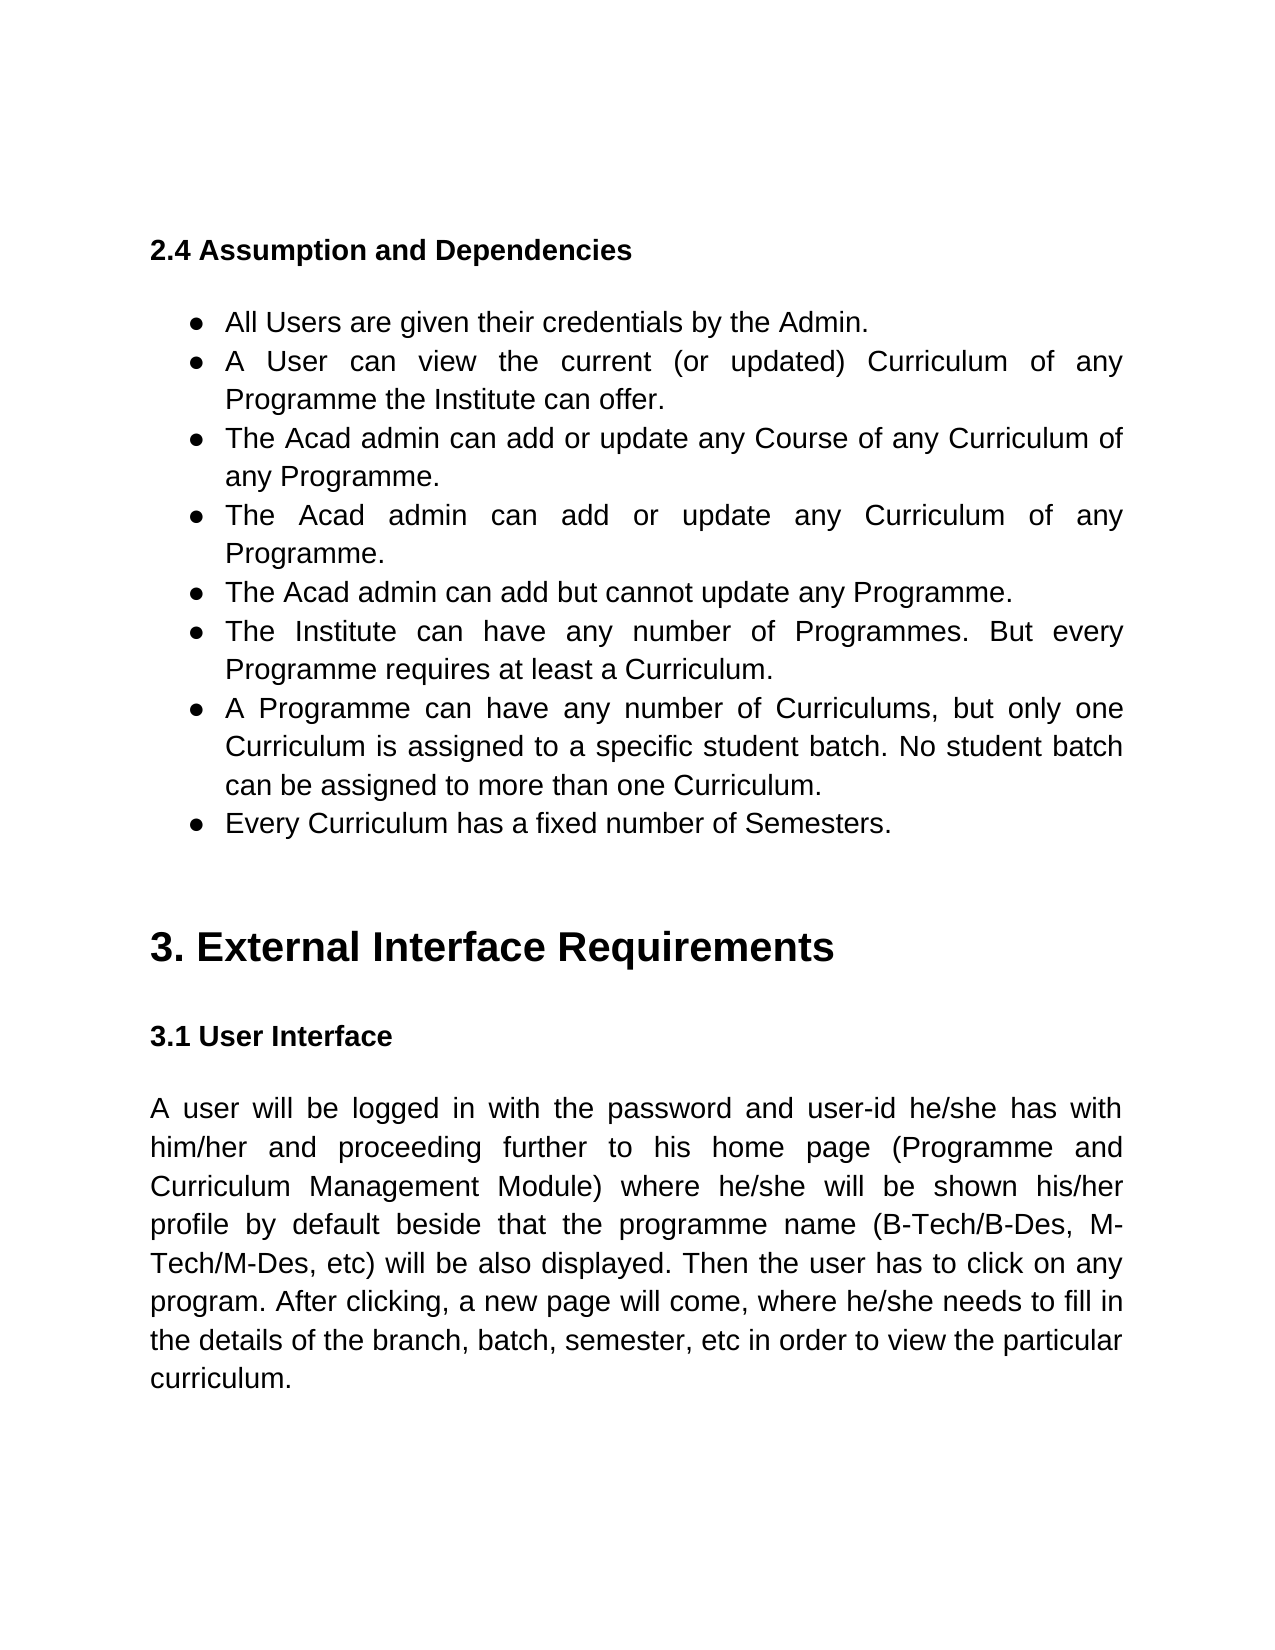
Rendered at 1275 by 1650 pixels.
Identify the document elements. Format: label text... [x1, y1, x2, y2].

list A User can view the current (or updated) Curriculum of any Programme the Institute can offer. [187, 344, 1125, 416]
list The Institute can have any number of Programmes. But every Programme requires at least a Curriculum. [187, 613, 1125, 686]
subtitle 3. External Interface Requirements [150, 922, 1125, 970]
subtitle 2.4 Assumption and Dependencies [150, 233, 1125, 267]
list Every Curriculum has a fixed number of Semesters. [187, 806, 1125, 840]
list All Users are given their credentials by the Admin. [187, 305, 1125, 339]
list The Acad admin can add or update any Curriculum of any Programme. [187, 498, 1125, 570]
subtitle 3.1 User Interface [150, 1019, 1125, 1053]
list A Programme can have any number of Curriculums, but only one Curriculum is assigned to a specific student batch. No student batch can be assigned to more than one Curriculum. [187, 691, 1125, 801]
list The Acad admin can add but cannot update any Programme. [187, 575, 1125, 608]
list The Acad admin can add or update any Course of any Curriculum of any Programme. [187, 421, 1125, 493]
text A user will be logged in with the password and user-id he/she has with him/her and proceeding further to his home page (Programme and Curriculum Management Module) where he/she will be shown his/her profile by default beside that the programme name (B-Tech/B-Des, M-Tech/M-Des, etc) will be also displayed. Then the user has to click on any program. After clicking, a new page will come, where he/she needs to fill in the details of the branch, batch, semester, etc in order to view the particular curriculum. [150, 1091, 1125, 1395]
